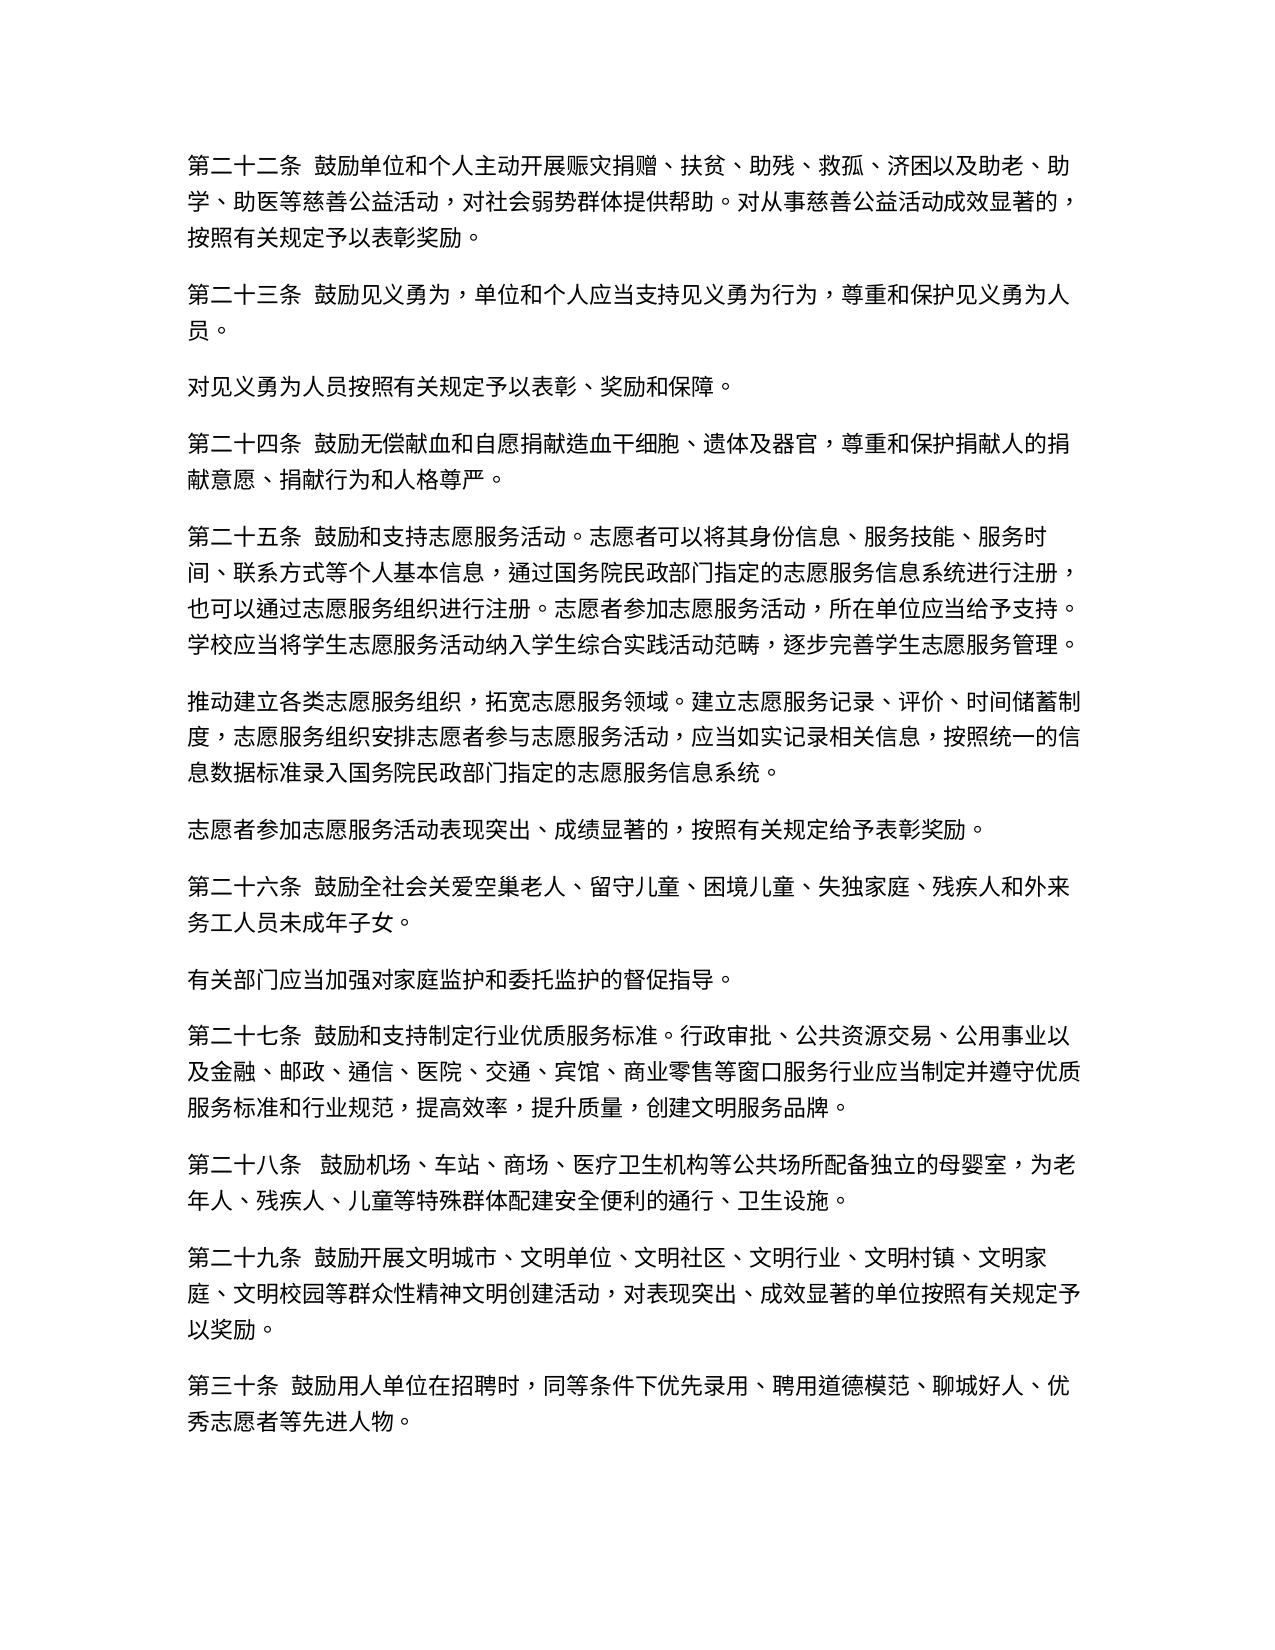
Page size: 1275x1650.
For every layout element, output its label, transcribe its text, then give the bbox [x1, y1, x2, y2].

text 对见义勇为人员按照有关规定予以表彰、奖励和保障。 [187, 371, 1087, 403]
text 有关部门应当加强对家庭监护和委托监护的督促指导。 [187, 963, 1087, 995]
text 第二十六条 鼓励全社会关爱空巢老人、留守儿童、困境儿童、失独家庭、残疾人和外来务工人员未成年子女。 [187, 871, 1087, 938]
text 第二十二条 鼓励单位和个人主动开展赈灾捐赠、扶贫、助残、救孤、济困以及助老、助学、助医等慈善公益活动，对社会弱势群体提供帮助。对从事慈善公益活动成效显著的，按照有关规定予以表彰奖励。 [187, 150, 1087, 253]
text 志愿者参加志愿服务活动表现突出、成绩显著的，按照有关规定给予表彰奖励。 [187, 814, 1087, 845]
text 推动建立各类志愿服务组织，拓宽志愿服务领域。建立志愿服务记录、评价、时间储蓄制度，志愿服务组织安排志愿者参与志愿服务活动，应当如实记录相关信息，按照统一的信息数据标准录入国务院民政部门指定的志愿服务信息系统。 [187, 685, 1087, 788]
text 第三十条 鼓励用人单位在招聘时，同等条件下优先录用、聘用道德模范、聊城好人、优秀志愿者等先进人物。 [187, 1370, 1087, 1437]
text 第二十七条 鼓励和支持制定行业优质服务标准。行政审批、公共资源交易、公用事业以及金融、邮政、通信、医院、交通、宾馆、商业零售等窗口服务行业应当制定并遵守优质服务标准和行业规范，提高效率，提升质量，创建文明服务品牌。 [187, 1020, 1087, 1123]
text 第二十四条 鼓励无偿献血和自愿捐献造血干细胞、遗体及器官，尊重和保护捐献人的捐献意愿、捐献行为和人格尊严。 [187, 428, 1087, 495]
text 第二十九条 鼓励开展文明城市、文明单位、文明社区、文明行业、文明村镇、文明家庭、文明校园等群众性精神文明创建活动，对表现突出、成效显著的单位按照有关规定予以奖励。 [187, 1242, 1087, 1345]
text 第二十三条 鼓励见义勇为，单位和个人应当支持见义勇为行为，尊重和保护见义勇为人员。 [187, 279, 1087, 346]
text 第二十八条 鼓励机场、车站、商场、医疗卫生机构等公共场所配备独立的母婴室，为老年人、残疾人、儿童等特殊群体配建安全便利的通行、卫生设施。 [187, 1149, 1087, 1216]
text 第二十五条 鼓励和支持志愿服务活动。志愿者可以将其身份信息、服务技能、服务时间、联系方式等个人基本信息，通过国务院民政部门指定的志愿服务信息系统进行注册，也可以通过志愿服务组织进行注册。志愿者参加志愿服务活动，所在单位应当给予支持。学校应当将学生志愿服务活动纳入学生综合实践活动范畴，逐步完善学生志愿服务管理。 [187, 521, 1087, 660]
